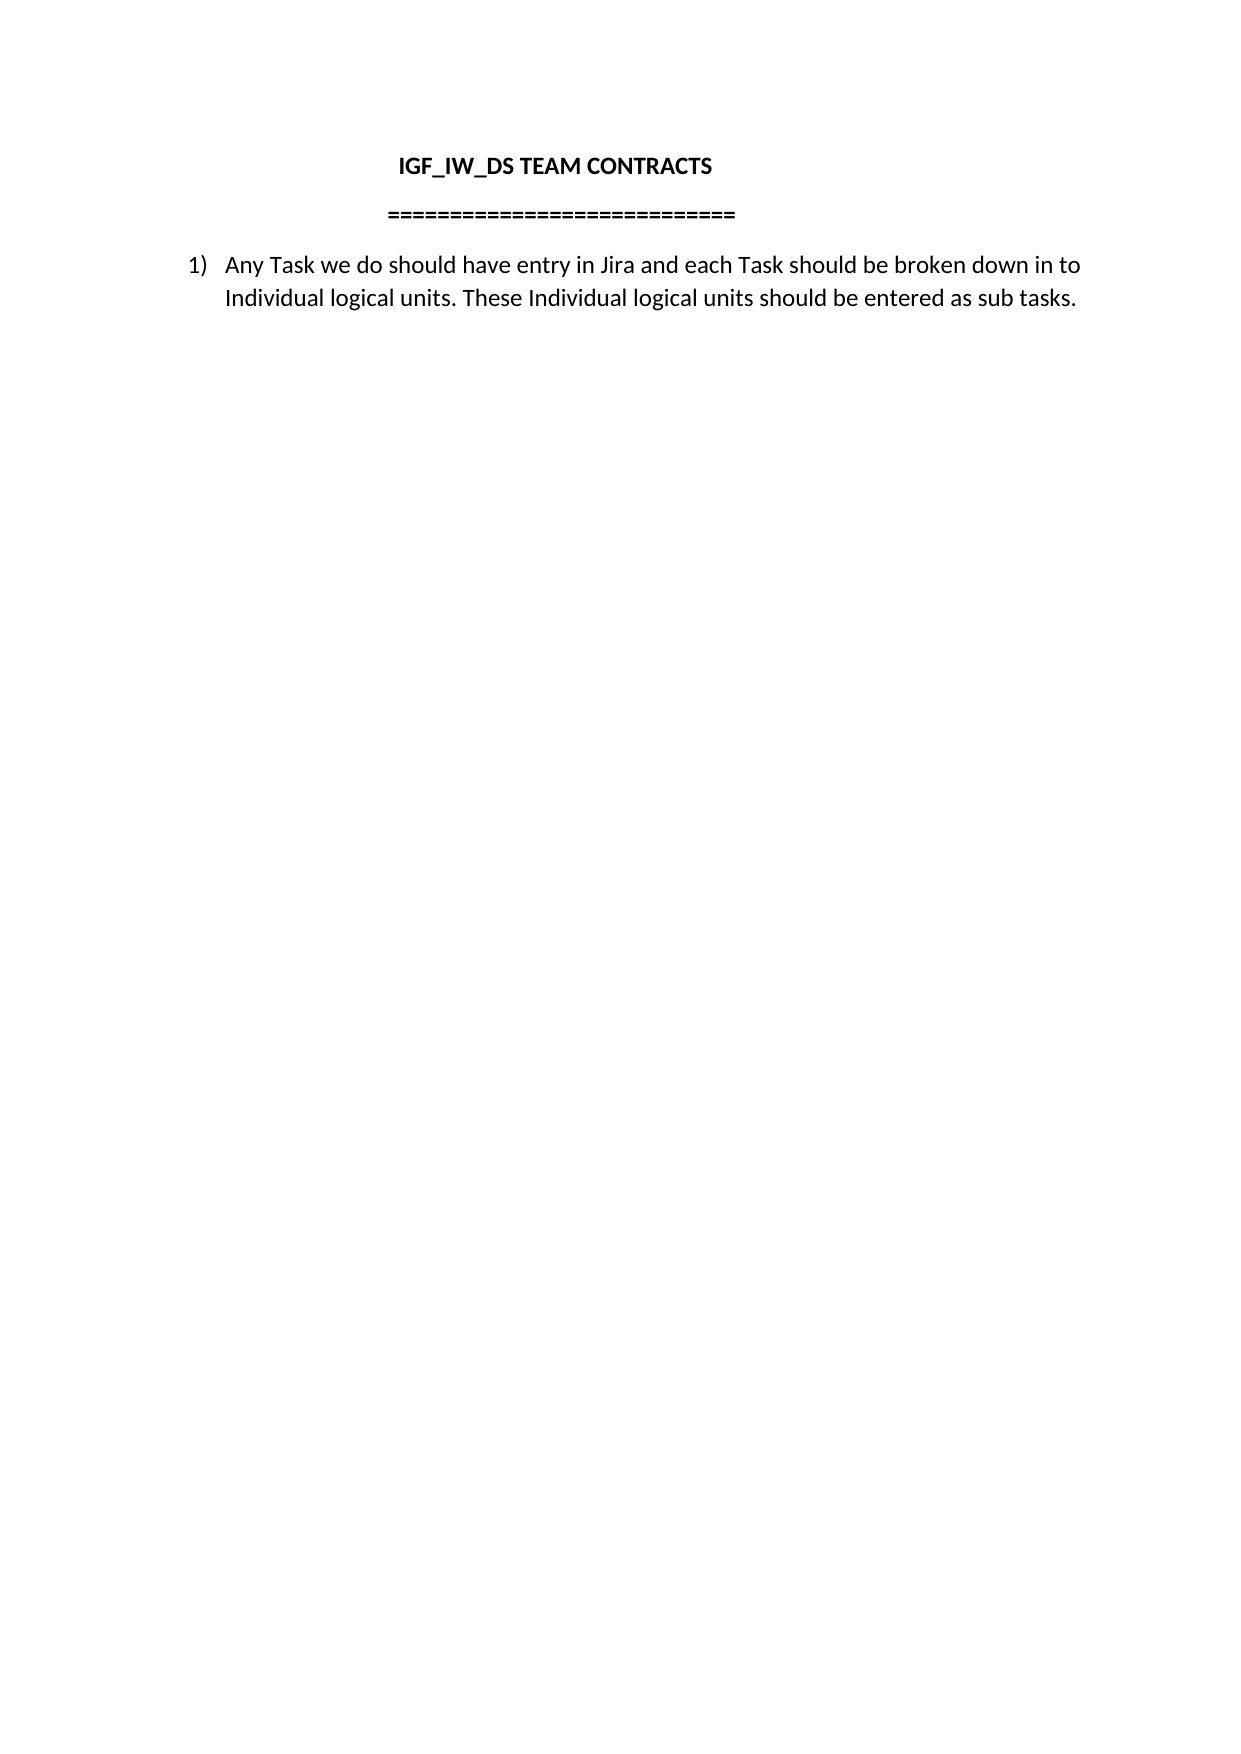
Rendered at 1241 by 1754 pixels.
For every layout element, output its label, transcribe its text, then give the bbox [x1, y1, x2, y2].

text IGF_IW_DS TEAM CONTRACTS [150, 150, 1090, 181]
text ============================ [150, 199, 1090, 230]
list Any Task we do should have entry in Jira and each Task should be broken down in to Individual logical units. These Individual logical units should be entered as sub tasks. [187, 249, 1090, 313]
